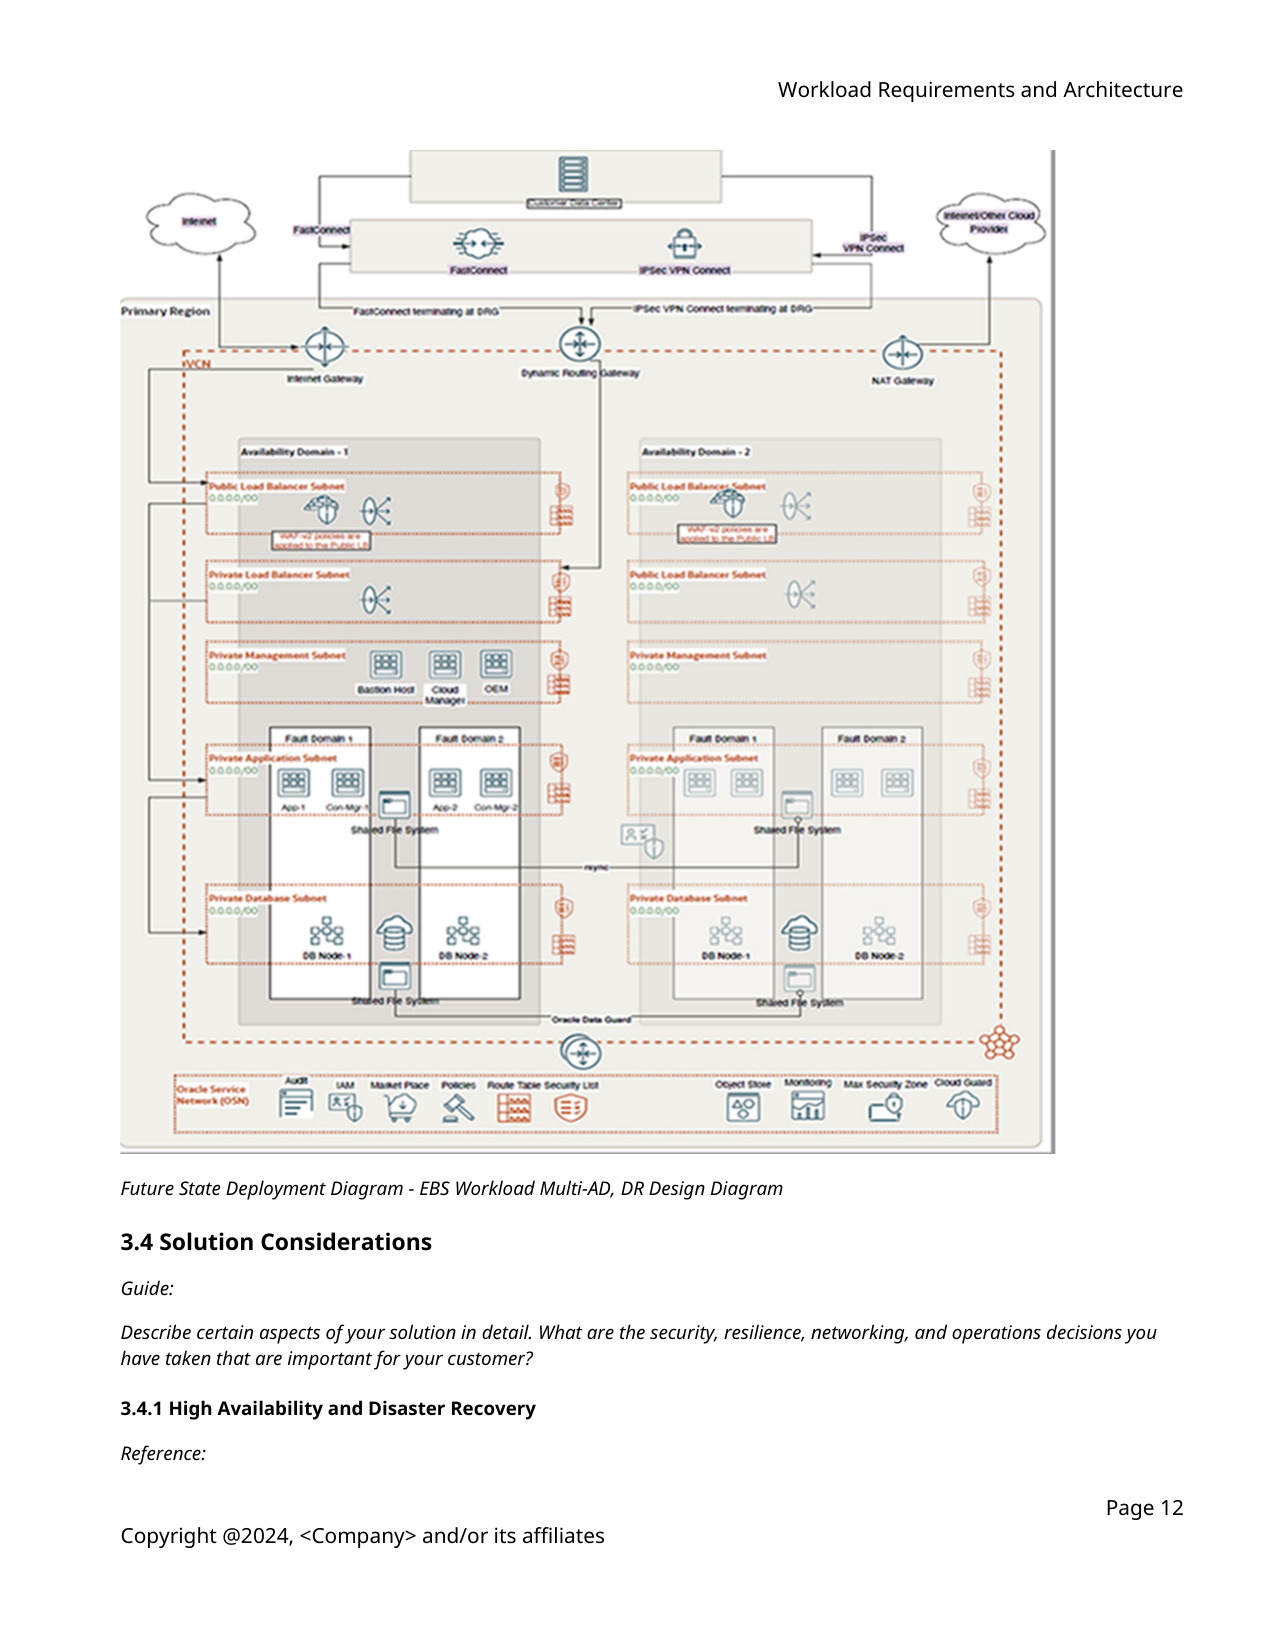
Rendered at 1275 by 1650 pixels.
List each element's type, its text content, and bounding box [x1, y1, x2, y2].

picture [120, 150, 1056, 1154]
text Future State Deployment Diagram - EBS Workload Multi-AD, DR Design Diagram [120, 1175, 1184, 1200]
subtitle Solution Considerations [120, 1225, 1184, 1257]
text Describe certain aspects of your solution in detail. What are the security, resilience, networking, and operations decisions you have taken that are important for your customer? [120, 1320, 1184, 1371]
subtitle High Availability and Disaster Recovery [120, 1396, 1184, 1421]
text Guide: [120, 1275, 1184, 1301]
text Reference: [120, 1440, 1184, 1466]
